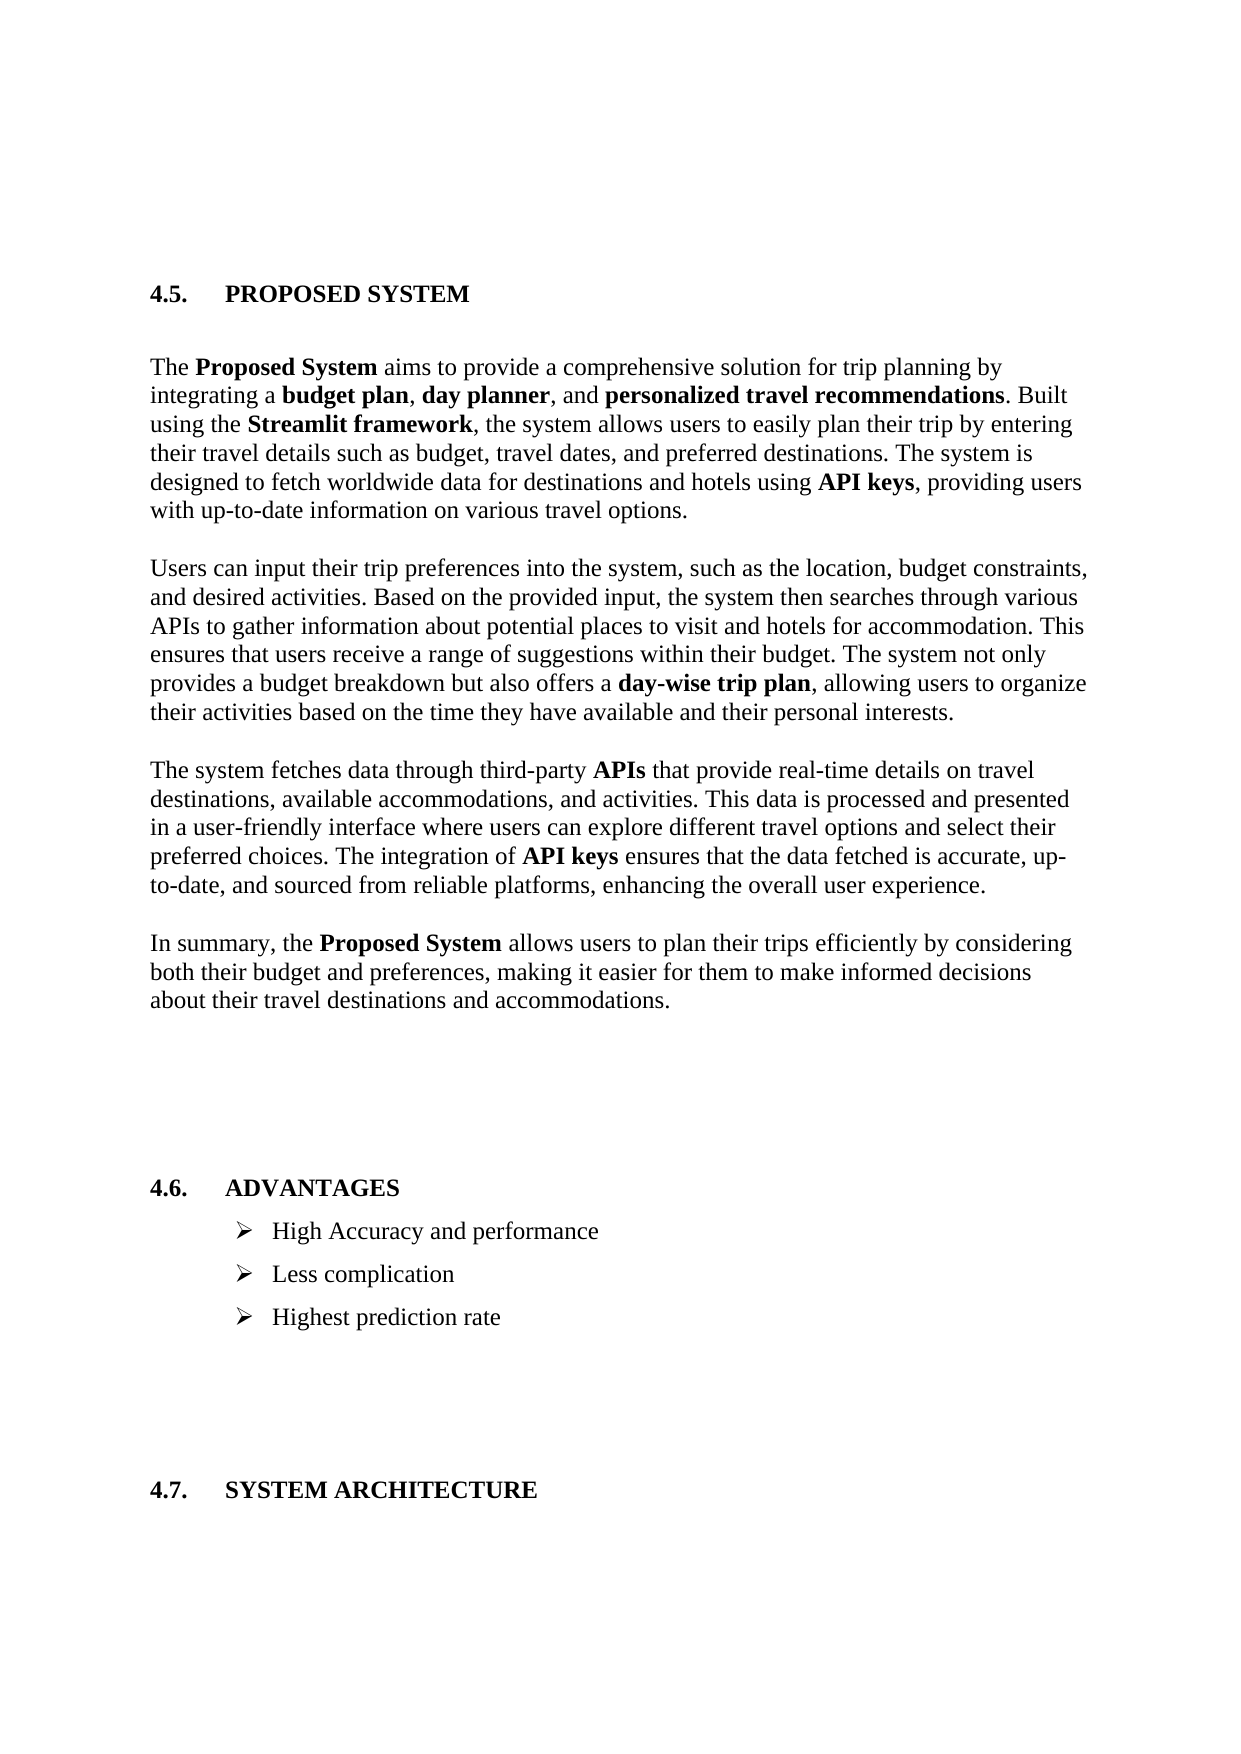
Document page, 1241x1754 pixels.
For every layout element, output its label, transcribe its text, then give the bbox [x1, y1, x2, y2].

text The Proposed System aims to provide a comprehensive solution for trip planning by integrating a budget plan, day planner, and personalized travel recommendations. Built using the Streamlit framework, the system allows users to easily plan their trip by entering their travel details such as budget, travel dates, and preferred destinations. The system is designed to fetch worldwide data for destinations and hotels using API keys, providing users with up-to-date information on various travel options. [150, 352, 1090, 524]
list PROPOSED SYSTEM [150, 279, 1090, 308]
list ADVANTAGES [150, 1173, 1090, 1202]
text Users can input their trip preferences into the system, such as the location, budget constraints, and desired activities. Based on the provided input, the system then searches through various APIs to gather information about potential places to visit and hotels for accommodation. This ensures that users receive a range of suggestions within their budget. The system not only provides a budget breakdown but also offers a day-wise trip plan, allowing users to organize their activities based on the time they have available and their personal interests. [150, 553, 1090, 726]
list High Accuracy and performance [234, 1216, 1090, 1245]
list Less complication [234, 1259, 1090, 1288]
text In summary, the Proposed System allows users to plan their trips efficiently by considering both their budget and preferences, making it easier for them to make informed decisions about their travel destinations and accommodations. [150, 928, 1090, 1014]
text The system fetches data through third-party APIs that provide real-time details on travel destinations, available accommodations, and activities. This data is processed and presented in a user-friendly interface where users can explore different travel options and select their preferred choices. The integration of API keys ensures that the data fetched is accurate, up-to-date, and sourced from reliable platforms, enhancing the overall user experience. [150, 755, 1090, 899]
list Highest prediction rate [234, 1302, 1090, 1331]
list SYSTEM ARCHITECTURE [150, 1475, 1090, 1504]
